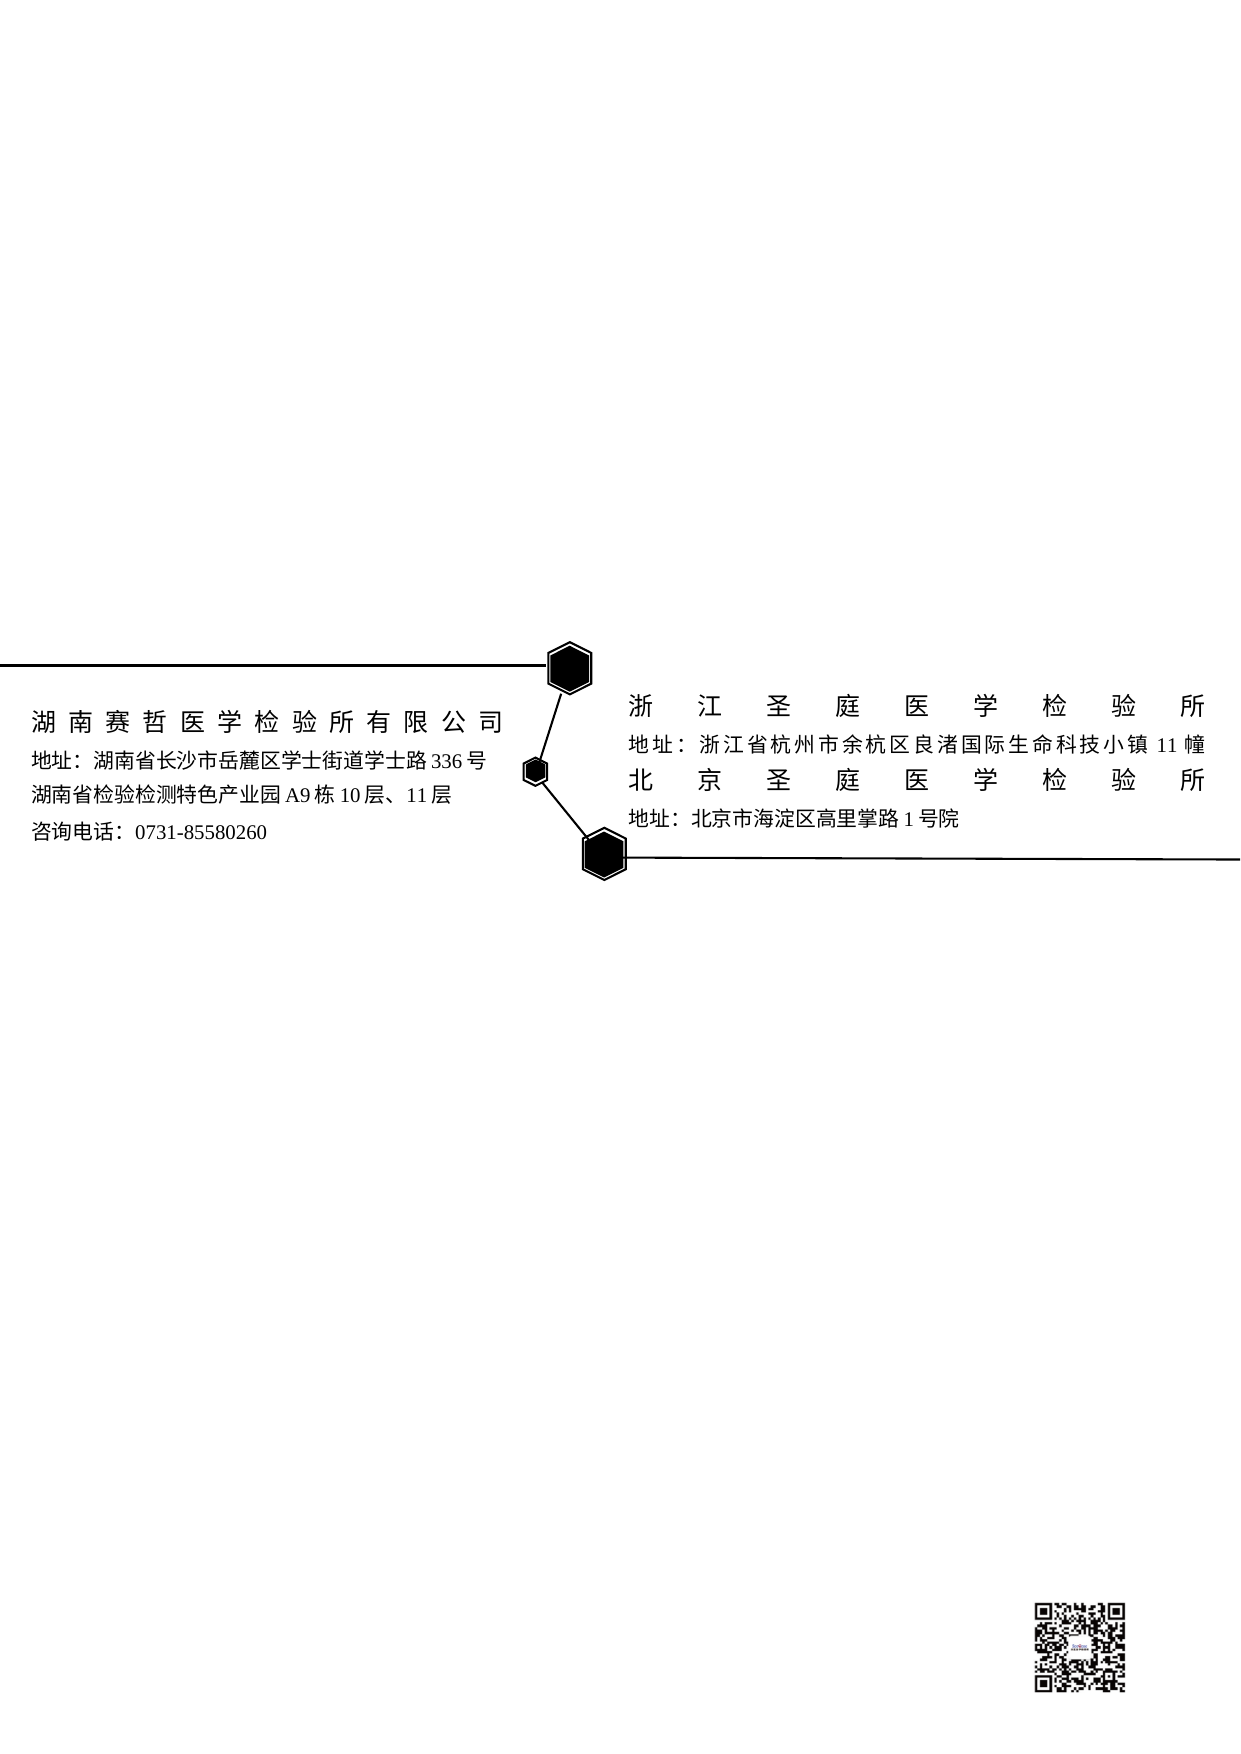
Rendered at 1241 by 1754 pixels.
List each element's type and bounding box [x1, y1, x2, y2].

picture [1027, 1595, 1132, 1699]
